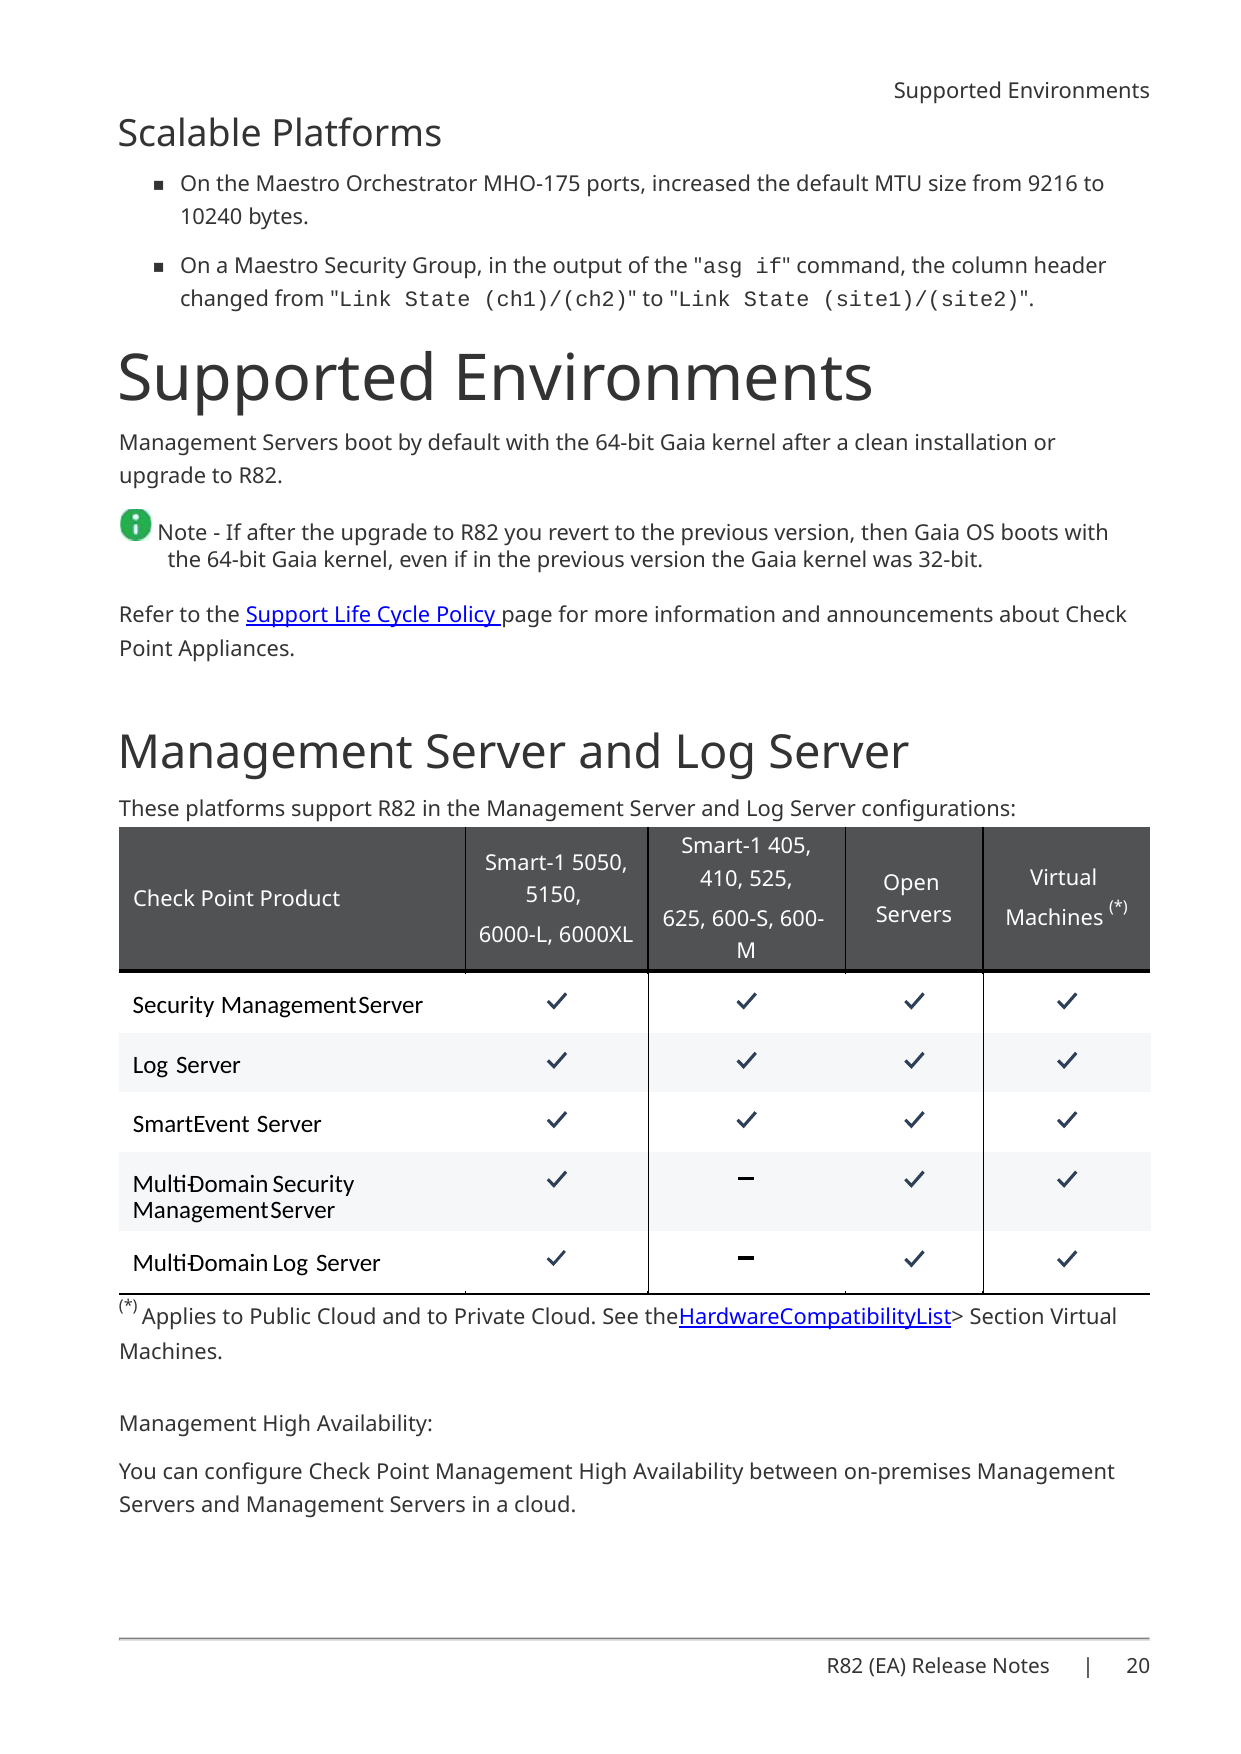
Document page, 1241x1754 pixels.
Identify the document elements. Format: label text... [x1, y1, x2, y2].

table_header Virtual Machines (*) [984, 827, 1150, 969]
table_header Open Servers [846, 827, 982, 969]
list On the Maestro Orchestrator MHO-175 ports, increased the default MTU size from 9216 to 10240 bytes. [153, 168, 1149, 231]
table_header Check Point Product [119, 827, 465, 969]
text (*) Applies to Public Cloud and to Private Cloud. See theHardwareCompatibilityList> Section Virtual Machines. [119, 1295, 1149, 1366]
text Refer to the Support Life Cycle Policy page for more information and announcements about Check Point Appliances. [119, 599, 1149, 662]
text You can configure Check Point Management High Availability between on-premises Management Servers and Management Servers in a cloud. [119, 1456, 1149, 1519]
text Note - If after the upgrade to R82 you revert to the previous version, then Gaia OS boots with the 64-bit Gaia kernel, even if in the previous version the Gaia kernel was 32-bit. [120, 513, 1140, 574]
subtitle Management Server and Log Server [117, 718, 1143, 782]
text These platforms support R82 in the Management Server and Log Server configurations: [119, 793, 1149, 823]
subtitle Supported Environments [117, 332, 1150, 420]
text Management High Availability: [119, 1407, 1149, 1437]
table_header Smart-1 405, 410, 525, 625, 600-S, 600- M [649, 827, 845, 969]
table_header Smart-1 5050, 5150, 6000-L, 6000XL [466, 827, 647, 969]
text Management Servers boot by default with the 64-bit Gaia kernel after a clean installation or upgrade to R82. [119, 427, 1149, 490]
picture [120, 509, 152, 541]
list On a Maestro Security Group, in the output of the "asg if" command, the column header changed from "Link State (ch1)/(ch2)" to "Link State (site1)/(site2)". [153, 250, 1149, 313]
subtitle Scalable Platforms [117, 107, 1150, 158]
